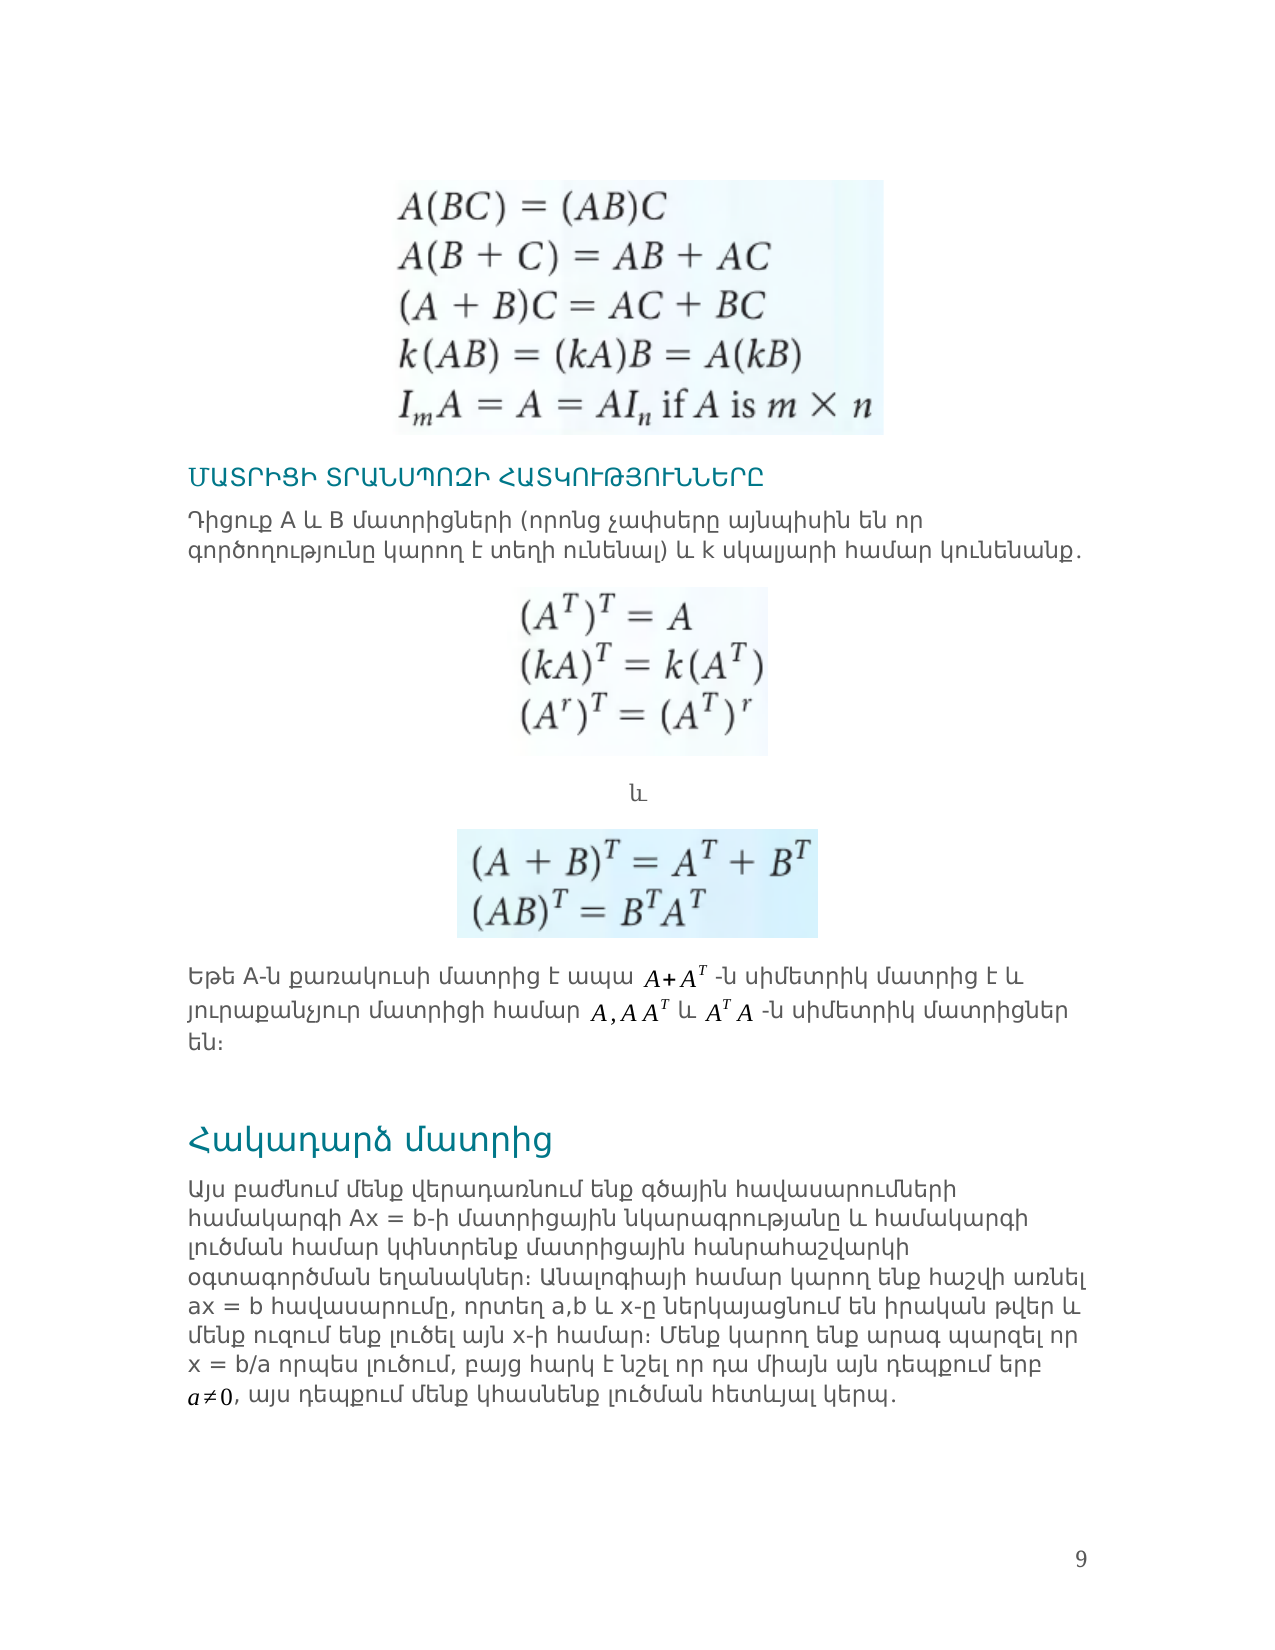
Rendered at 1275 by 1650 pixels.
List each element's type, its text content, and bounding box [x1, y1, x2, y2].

subtitle Հակադարձ մատրից [187, 1121, 1087, 1159]
text Դիցուք A և B մատրիցների (որոնց չափսերը այնպիսին են որ գործողությունը կարող է տեղի ունենալ) և k սկալյարի համար կունենանք․ [187, 507, 1087, 563]
text Այս բաժնում մենք վերադառնում ենք գծային հավասարումների համակարգի Ax = b-ի մատրիցային նկարագրությանը և համակարգի լուծման համար կփնտրենք մատրիցային հանրահաշվարկի օգտագործման եղանակներ։ Անալոգիայի համար կարող ենք հաշվի առնել ax = b հավասարումը, որտեղ a,b և x-ը ներկայացնում են իրական թվեր և մենք ուզում ենք լուծել այն x-ի համար։ Մենք կարող ենք արագ պարզել որ x = b/a որպես լուծում, բայց հարկ է նշել որ դա միայն այն դեպքում երբ , այս դեպքում մենք կհասնենք լուծման հետևյալ կերպ․ [187, 1176, 1087, 1413]
picture [507, 587, 768, 756]
picture [391, 180, 884, 435]
subtitle Մատրիցի տրանսպոզի հատկությունները [187, 463, 1087, 492]
text Եթե A-ն քառակուսի մատրից է ապա -ն սիմետրիկ մատրից է և յուրաքանչյուր մատրիցի համար և -ն սիմետրիկ մատրիցներ են։ [187, 961, 1087, 1055]
picture [457, 829, 818, 938]
text և [187, 780, 1087, 806]
